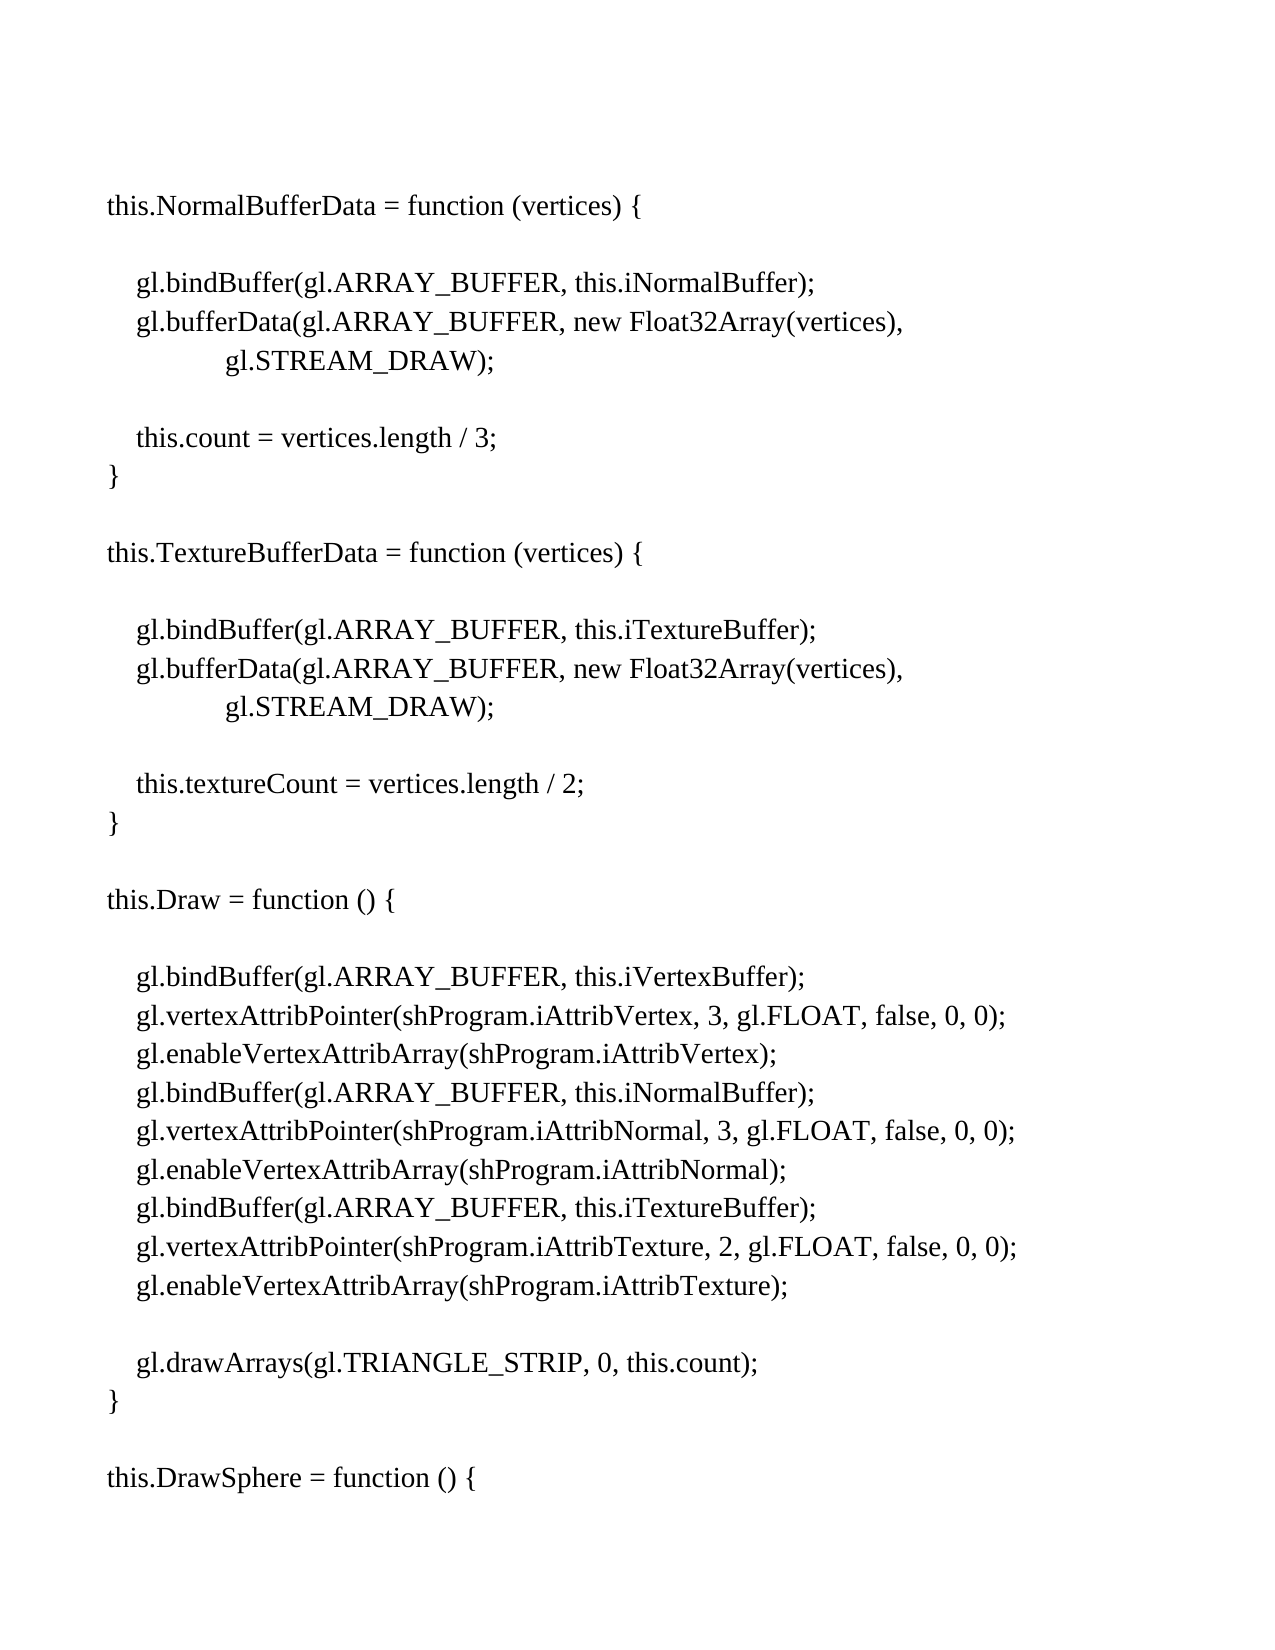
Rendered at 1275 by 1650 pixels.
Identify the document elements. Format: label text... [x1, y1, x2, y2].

subtitle gl.vertexAttribPointer(shProgram.iAttribTexture, 2, gl.FLOAT, false, 0, 0); [77, 1229, 1125, 1263]
subtitle gl.bufferData(gl.ARRAY_BUFFER, new Float32Array(vertices), gl.STREAM_DRAW); [77, 651, 1125, 723]
subtitle gl.vertexAttribPointer(shProgram.iAttribNormal, 3, gl.FLOAT, false, 0, 0); [77, 1113, 1125, 1147]
subtitle gl.drawArrays(gl.TRIANGLE_STRIP, 0, this.count); [77, 1345, 1125, 1378]
subtitle gl.vertexAttribPointer(shProgram.iAttribVertex, 3, gl.FLOAT, false, 0, 0); [77, 998, 1125, 1031]
subtitle this.textureCount = vertices.length / 2; [77, 767, 1125, 800]
subtitle this.Draw = function () { [77, 882, 1125, 916]
subtitle this.count = vertices.length / 3; [77, 420, 1125, 453]
subtitle } [77, 805, 1125, 839]
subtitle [77, 304, 1125, 376]
subtitle } [77, 458, 1125, 492]
subtitle gl.bindBuffer(gl.ARRAY_BUFFER, this.iTextureBuffer); [77, 1191, 1125, 1224]
subtitle gl.enableVertexAttribArray(shProgram.iAttribTexture); [77, 1268, 1125, 1301]
subtitle gl.bindBuffer(gl.ARRAY_BUFFER, this.iNormalBuffer); [77, 1075, 1125, 1108]
subtitle gl.enableVertexAttribArray(shProgram.iAttribNormal); [77, 1152, 1125, 1186]
subtitle this.DrawSphere = function () { [77, 1460, 1125, 1494]
subtitle this.TextureBufferData = function (vertices) { [77, 535, 1125, 569]
subtitle } [77, 1383, 1125, 1417]
subtitle this.NormalBufferData = function (vertices) { [77, 188, 1125, 222]
subtitle gl.bindBuffer(gl.ARRAY_BUFFER, this.iVertexBuffer); [77, 959, 1125, 993]
subtitle gl.bindBuffer(gl.ARRAY_BUFFER, this.iTextureBuffer); [77, 612, 1125, 646]
subtitle gl.enableVertexAttribArray(shProgram.iAttribVertex); [77, 1036, 1125, 1070]
subtitle gl.bindBuffer(gl.ARRAY_BUFFER, this.iNormalBuffer); [77, 266, 1125, 299]
